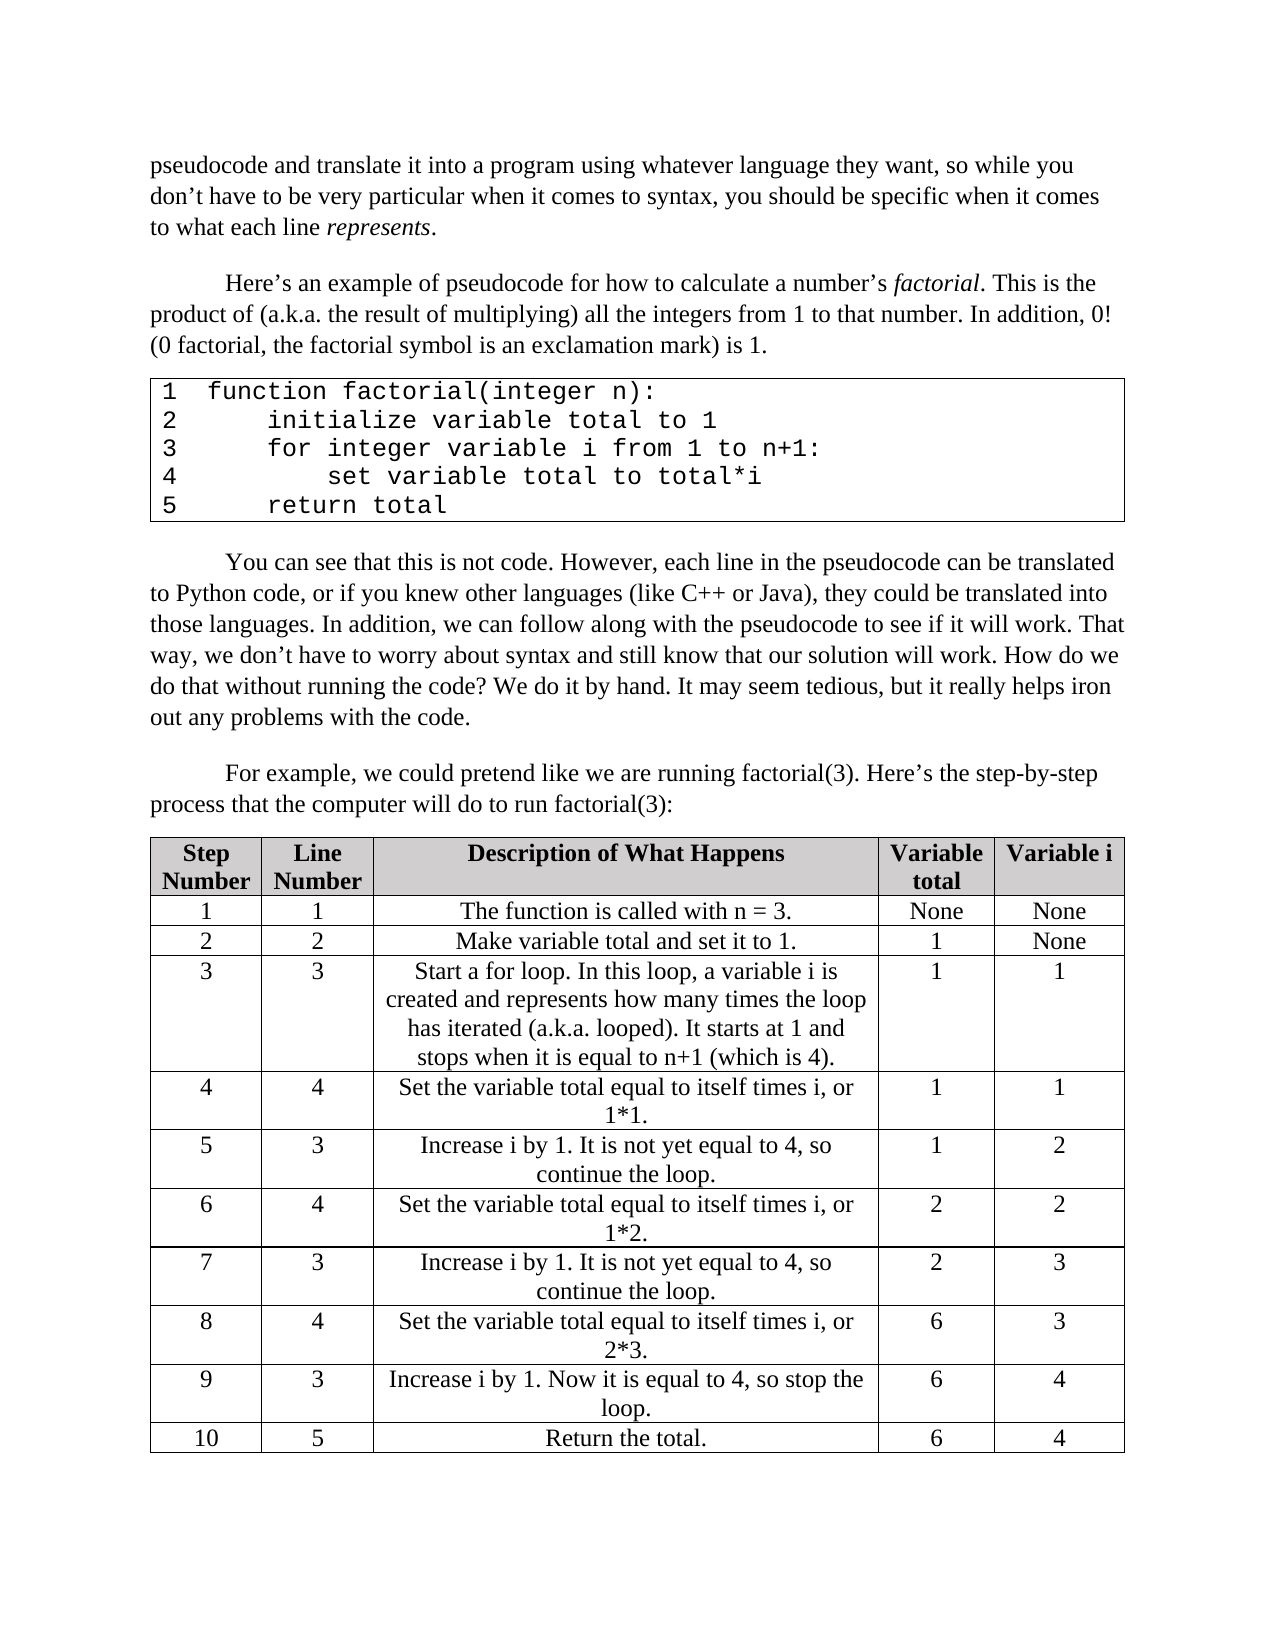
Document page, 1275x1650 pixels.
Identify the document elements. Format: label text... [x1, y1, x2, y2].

table_cell 2 [879, 1189, 994, 1246]
table_cell Set the variable total equal to itself times i, or 1*1. [374, 1072, 878, 1129]
table_cell 6 [879, 1423, 994, 1452]
table_cell 3 [262, 956, 373, 1071]
table_cell 4 [262, 1306, 373, 1363]
table_cell 7 [151, 1248, 261, 1305]
table_cell 2 [151, 926, 261, 955]
table_cell 4 [151, 1072, 261, 1129]
table_cell 10 [151, 1423, 261, 1452]
table_cell 3 [262, 1248, 373, 1305]
table_cell 1 [262, 896, 373, 925]
table_cell 3 [995, 1306, 1124, 1363]
table_cell 4 [262, 1189, 373, 1246]
table_header Variable i [995, 838, 1124, 895]
table_cell None [995, 926, 1124, 955]
table_cell 5 [151, 1130, 261, 1188]
table_cell 1 [995, 1072, 1124, 1129]
table_cell 2 [879, 1248, 994, 1305]
table_cell 6 [879, 1306, 994, 1363]
table_cell None [879, 896, 994, 925]
table_cell The function is called with n = 3. [374, 896, 878, 925]
text Here’s an example of pseudocode for how to calculate a number’s factorial. This is the product of (a.k.a. the result of multiplying) all the integers from 1 to that number. In addition, 0! (0 factorial, the factorial symbol is an exclamation mark) is 1. [150, 268, 1125, 359]
table_cell 2 [262, 926, 373, 955]
table_cell 2 [995, 1189, 1124, 1246]
table_cell 1 [151, 896, 261, 925]
table_cell 1 [879, 1130, 994, 1188]
table_cell 2 [995, 1130, 1124, 1188]
table_cell 1 [879, 956, 994, 1071]
table_cell 9 [151, 1365, 261, 1422]
table_cell 3 [995, 1248, 1124, 1305]
table_cell 4 [995, 1423, 1124, 1452]
table_cell None [995, 896, 1124, 925]
table_cell Increase i by 1. Now it is equal to 4, so stop the loop. [374, 1365, 878, 1422]
table_header 1 function factorial(integer n): 2 initialize variable total to 1 3 for integer variable i from 1 to n+1: 4 set variable total to total*i 5 return total [151, 379, 1124, 521]
table_header Step Number [151, 838, 261, 895]
text You can see that this is not code. However, each line in the pseudocode can be translated to Python code, or if you knew other languages (like C++ or Java), they could be translated into those languages. In addition, we can follow along with the pseudocode to see if it will work. That way, we don’t have to worry about syntax and still know that our solution will work. How do we do that without running the code? We do it by hand. It may seem tedious, but it really helps iron out any problems with the code. [150, 547, 1125, 731]
table_header Line Number [262, 838, 373, 895]
table_cell Set the variable total equal to itself times i, or 2*3. [374, 1306, 878, 1363]
table_cell Start a for loop. In this loop, a variable i is created and represents how many times the loop has iterated (a.k.a. looped). It starts at 1 and stops when it is equal to n+1 (which is 4). [374, 956, 878, 1071]
table_cell Return the total. [374, 1423, 878, 1452]
table_cell Increase i by 1. It is not yet equal to 4, so continue the loop. [374, 1248, 878, 1305]
table_cell Set the variable total equal to itself times i, or 1*2. [374, 1189, 878, 1246]
table_cell 3 [262, 1130, 373, 1188]
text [150, 150, 1125, 241]
table_cell 3 [151, 956, 261, 1071]
table_cell 6 [879, 1365, 994, 1422]
table_cell 1 [879, 926, 994, 955]
table_cell 1 [995, 956, 1124, 1071]
table_cell 1 [879, 1072, 994, 1129]
table_header Variable total [879, 838, 994, 895]
table_cell Make variable total and set it to 1. [374, 926, 878, 955]
table_cell 5 [262, 1423, 373, 1452]
table_cell 4 [995, 1365, 1124, 1422]
table_cell Increase i by 1. It is not yet equal to 4, so continue the loop. [374, 1130, 878, 1188]
text For example, we could pretend like we are running factorial(3). Here’s the step-by-step process that the computer will do to run factorial(3): [150, 758, 1125, 818]
table_cell 3 [262, 1365, 373, 1422]
table_cell 4 [262, 1072, 373, 1129]
table_header Description of What Happens [374, 838, 878, 895]
table_cell 8 [151, 1306, 261, 1363]
table_cell 6 [151, 1189, 261, 1246]
